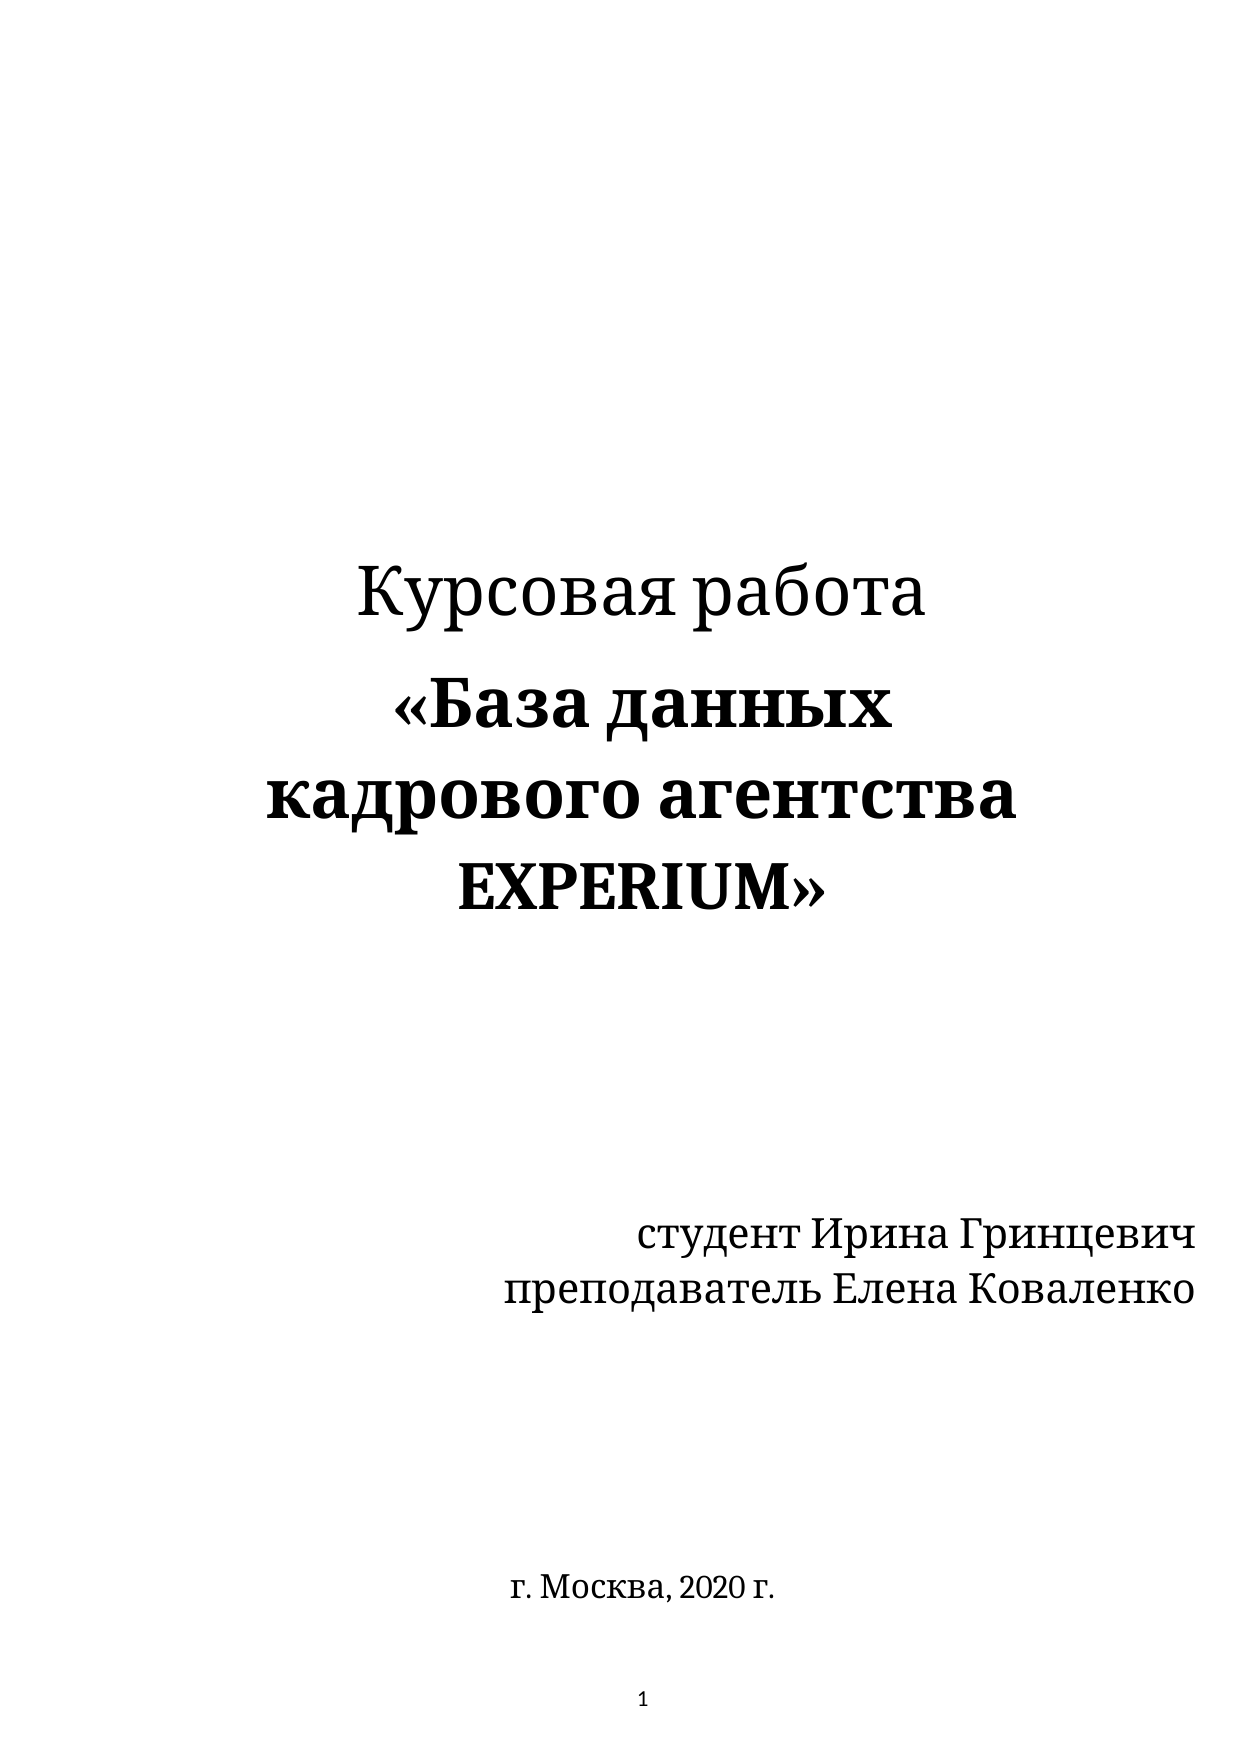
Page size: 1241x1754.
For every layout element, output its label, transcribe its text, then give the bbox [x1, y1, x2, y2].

text Курсовая работа [89, 554, 1196, 633]
text г. Москва, 2020 г. [89, 1569, 1196, 1607]
text кадрового агентства [89, 756, 1196, 835]
text преподаватель Елена Коваленко [89, 1266, 1196, 1313]
text студент Ирина Гринцевич [89, 1211, 1196, 1258]
text «База данных [89, 666, 1196, 744]
text EXPERIUM» [89, 847, 1196, 926]
